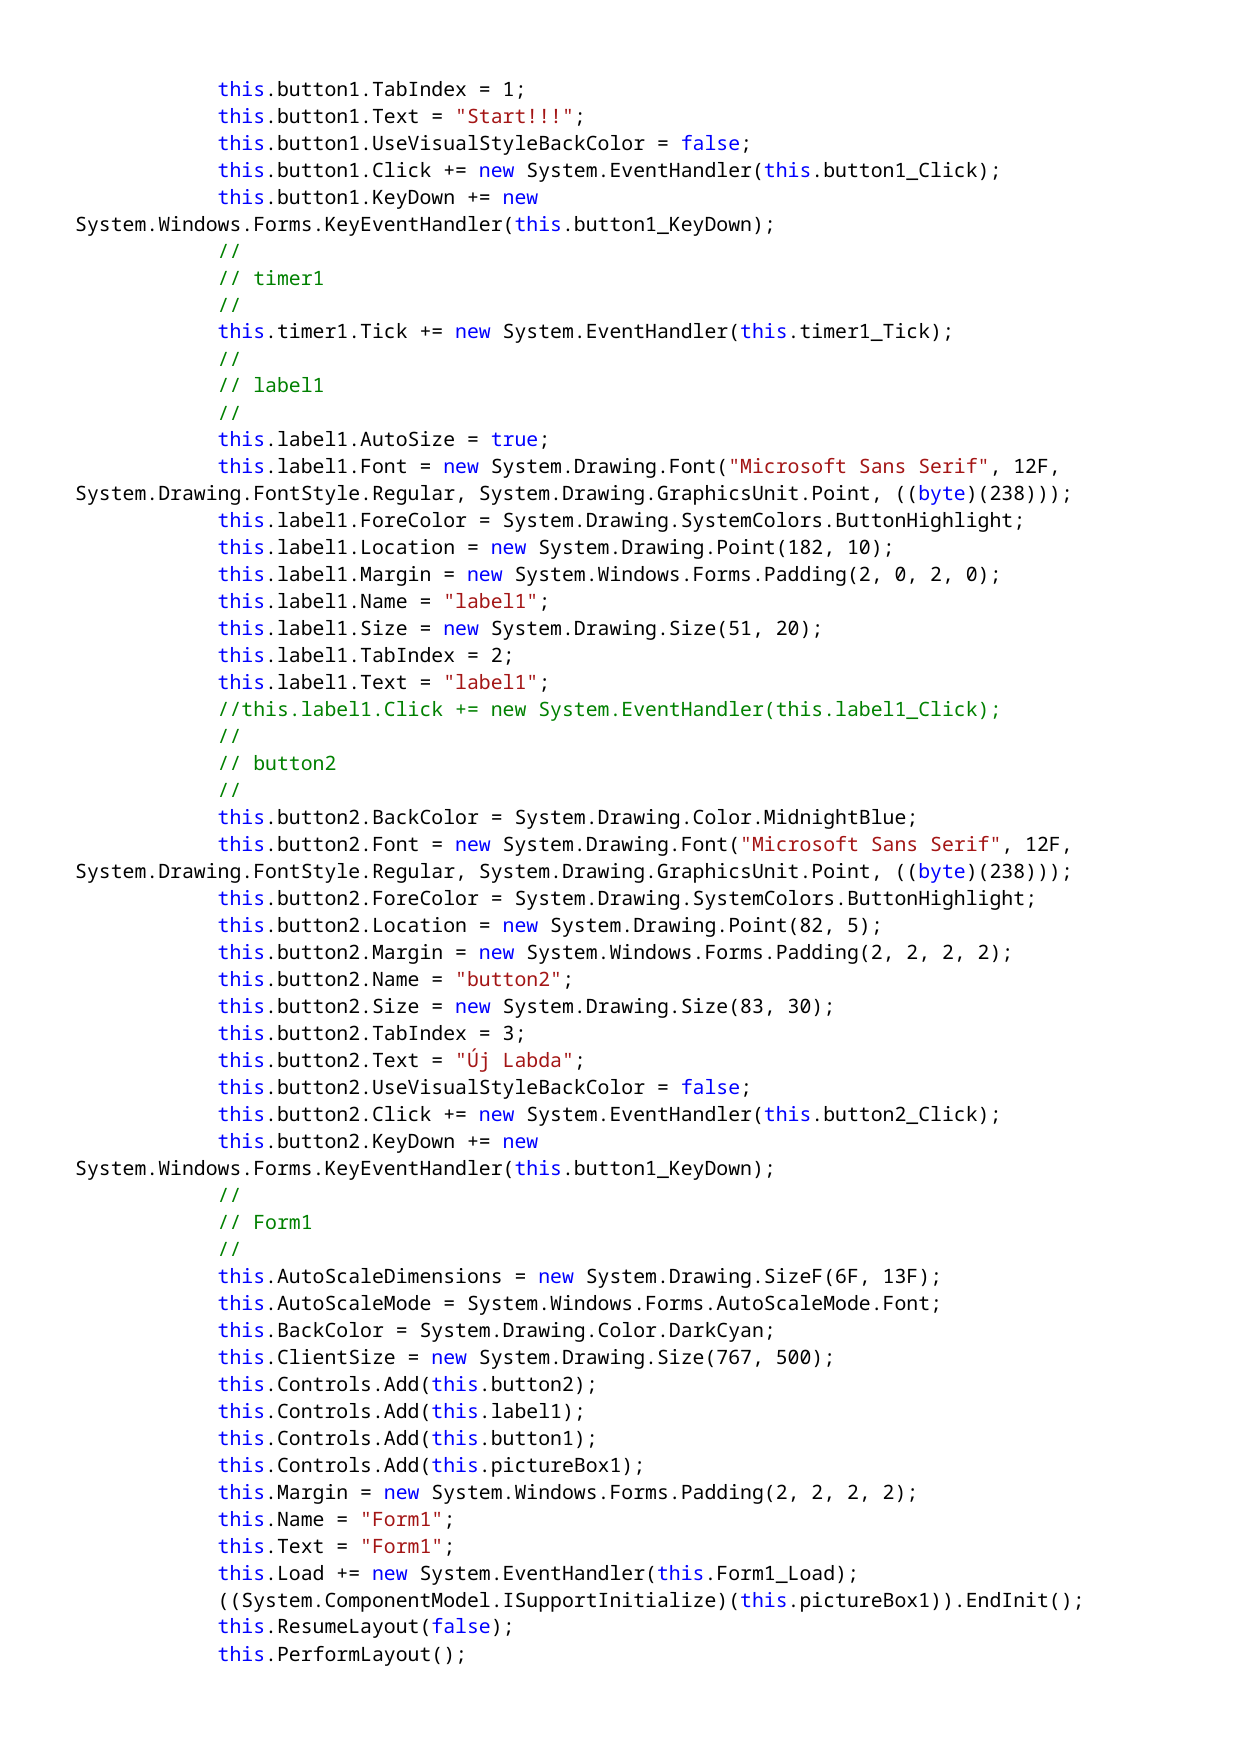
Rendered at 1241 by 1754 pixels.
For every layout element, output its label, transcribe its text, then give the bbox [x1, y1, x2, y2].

text this.PerformLayout(); [75, 1640, 1165, 1667]
text // [75, 722, 1165, 749]
text // [75, 345, 1165, 372]
text this.button2.Click += new System.EventHandler(this.button2_Click); [75, 1100, 1165, 1127]
text this.button1.TabIndex = 1; [75, 75, 1165, 102]
text this.label1.TabIndex = 2; [75, 642, 1165, 668]
text this.button2.Margin = new System.Windows.Forms.Padding(2, 2, 2, 2); [75, 938, 1165, 965]
text this.button1.UseVisualStyleBackColor = false; [75, 129, 1165, 156]
text this.Name = "Form1"; [75, 1505, 1165, 1532]
text // [75, 399, 1165, 426]
text this.label1.Name = "label1"; [75, 588, 1165, 614]
text this.button2.Size = new System.Drawing.Size(83, 30); [75, 992, 1165, 1019]
text // [75, 1235, 1165, 1262]
text this.button2.BackColor = System.Drawing.Color.MidnightBlue; [75, 803, 1165, 830]
text this.AutoScaleDimensions = new System.Drawing.SizeF(6F, 13F); [75, 1262, 1165, 1289]
text this.Margin = new System.Windows.Forms.Padding(2, 2, 2, 2); [75, 1478, 1165, 1505]
text this.button2.Font = new System.Drawing.Font("Microsoft Sans Serif", 12F, System.Drawing.FontStyle.Regular, System.Drawing.GraphicsUnit.Point, ((byte)(238))); [75, 830, 1165, 884]
text // [75, 237, 1165, 264]
text // [75, 1181, 1165, 1208]
text // timer1 [75, 264, 1165, 291]
text this.button1.Text = "Start!!!"; [75, 102, 1165, 129]
text this.Controls.Add(this.button2); [75, 1370, 1165, 1397]
text // [75, 291, 1165, 318]
text this.ClientSize = new System.Drawing.Size(767, 500); [75, 1343, 1165, 1370]
text this.Controls.Add(this.pictureBox1); [75, 1451, 1165, 1478]
text this.Controls.Add(this.label1); [75, 1397, 1165, 1424]
text this.ResumeLayout(false); [75, 1613, 1165, 1640]
text this.label1.Size = new System.Drawing.Size(51, 20); [75, 614, 1165, 642]
text this.label1.Location = new System.Drawing.Point(182, 10); [75, 534, 1165, 561]
text this.button2.KeyDown += new System.Windows.Forms.KeyEventHandler(this.button1_KeyDown); [75, 1127, 1165, 1181]
text this.AutoScaleMode = System.Windows.Forms.AutoScaleMode.Font; [75, 1289, 1165, 1316]
text this.button2.Text = "Új Labda"; [75, 1046, 1165, 1073]
text this.button2.Location = new System.Drawing.Point(82, 5); [75, 911, 1165, 938]
text this.label1.ForeColor = System.Drawing.SystemColors.ButtonHighlight; [75, 507, 1165, 534]
text this.label1.AutoSize = true; [75, 426, 1165, 453]
text // [75, 776, 1165, 803]
text // Form1 [75, 1208, 1165, 1235]
text this.label1.Margin = new System.Windows.Forms.Padding(2, 0, 2, 0); [75, 561, 1165, 588]
text this.button1.Click += new System.EventHandler(this.button1_Click); [75, 156, 1165, 183]
text this.button2.TabIndex = 3; [75, 1019, 1165, 1046]
text ((System.ComponentModel.ISupportInitialize)(this.pictureBox1)).EndInit(); [75, 1586, 1165, 1613]
text this.Load += new System.EventHandler(this.Form1_Load); [75, 1559, 1165, 1586]
text this.label1.Text = "label1"; [75, 668, 1165, 696]
text //this.label1.Click += new System.EventHandler(this.label1_Click); [75, 696, 1165, 722]
text this.BackColor = System.Drawing.Color.DarkCyan; [75, 1316, 1165, 1343]
text this.button2.UseVisualStyleBackColor = false; [75, 1073, 1165, 1100]
text // button2 [75, 749, 1165, 776]
text this.button1.KeyDown += new System.Windows.Forms.KeyEventHandler(this.button1_KeyDown); [75, 183, 1165, 237]
text this.Controls.Add(this.button1); [75, 1424, 1165, 1451]
text this.timer1.Tick += new System.EventHandler(this.timer1_Tick); [75, 318, 1165, 345]
text this.Text = "Form1"; [75, 1532, 1165, 1559]
text this.label1.Font = new System.Drawing.Font("Microsoft Sans Serif", 12F, System.Drawing.FontStyle.Regular, System.Drawing.GraphicsUnit.Point, ((byte)(238))); [75, 453, 1165, 507]
text this.button2.ForeColor = System.Drawing.SystemColors.ButtonHighlight; [75, 884, 1165, 911]
text this.button2.Name = "button2"; [75, 965, 1165, 992]
text // label1 [75, 372, 1165, 399]
